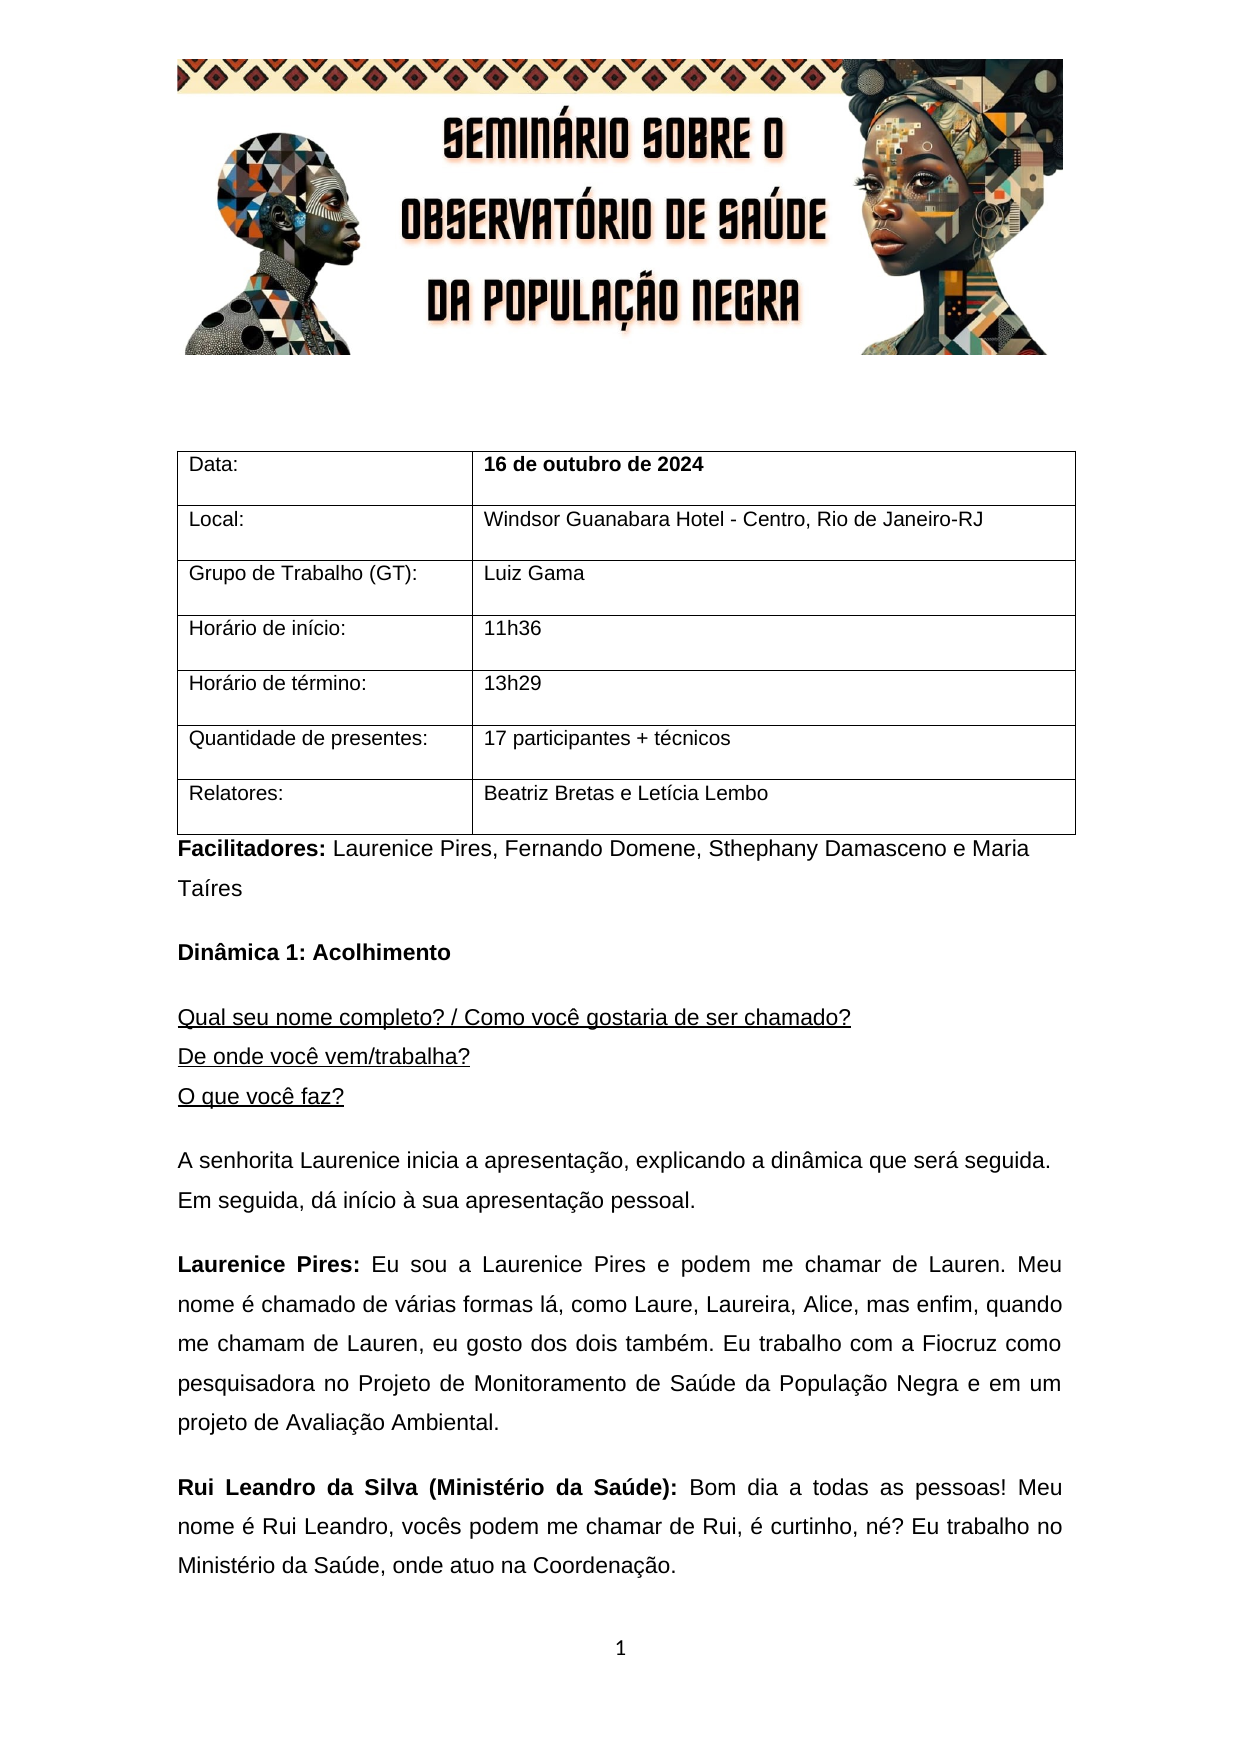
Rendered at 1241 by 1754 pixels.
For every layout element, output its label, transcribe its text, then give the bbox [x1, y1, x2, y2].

table_cell Windsor Guanabara Hotel - Centro, Rio de Janeiro-RJ [473, 506, 1075, 560]
picture [177, 59, 1063, 355]
table_cell 11h36 [473, 616, 1075, 670]
table_header Data: [178, 452, 472, 505]
table_cell Grupo de Trabalho (GT): [178, 561, 472, 615]
table_cell Beatriz Bretas e Letícia Lembo [473, 780, 1075, 834]
text A senhorita Laurenice inicia a apresentação, explicando a dinâmica que será seguida. Em seguida, dá início à sua apresentação pessoal. [177, 1147, 1063, 1213]
table_cell Luiz Gama [473, 561, 1075, 615]
text Facilitadores: Laurenice Pires, Fernando Domene, Sthephany Damasceno e Maria Taíres [177, 835, 1063, 901]
text Rui Leandro da Silva (Ministério da Saúde): Bom dia a todas as pessoas! Meu nome é Rui Leandro, vocês podem me chamar de Rui, é curtinho, né? Eu trabalho no Ministério da Saúde, onde atuo na Coordenação. [177, 1473, 1063, 1579]
table_cell Local: [178, 506, 472, 560]
text Qual seu nome completo? / Como você gostaria de ser chamado? De onde você vem/trabalha? O que você faz? [177, 1004, 1063, 1109]
table_cell 17 participantes + técnicos [473, 726, 1075, 779]
table_cell Quantidade de presentes: [178, 726, 472, 779]
text Laurenice Pires: Eu sou a Laurenice Pires e podem me chamar de Lauren. Meu nome é chamado de várias formas lá, como Laure, Laureira, Alice, mas enfim, quando me chamam de Lauren, eu gosto dos dois também. Eu trabalho com a Fiocruz como pesquisadora no Projeto de Monitoramento de Saúde da População Negra e em um projeto de Avaliação Ambiental. [177, 1251, 1063, 1435]
table_header 16 de outubro de 2024 [473, 452, 1075, 505]
text Dinâmica 1: Acolhimento [177, 939, 1063, 966]
table_cell Horário de término: [178, 671, 472, 724]
table_cell Relatores: [178, 780, 472, 834]
table_cell 13h29 [473, 671, 1075, 724]
table_cell Horário de início: [178, 616, 472, 670]
